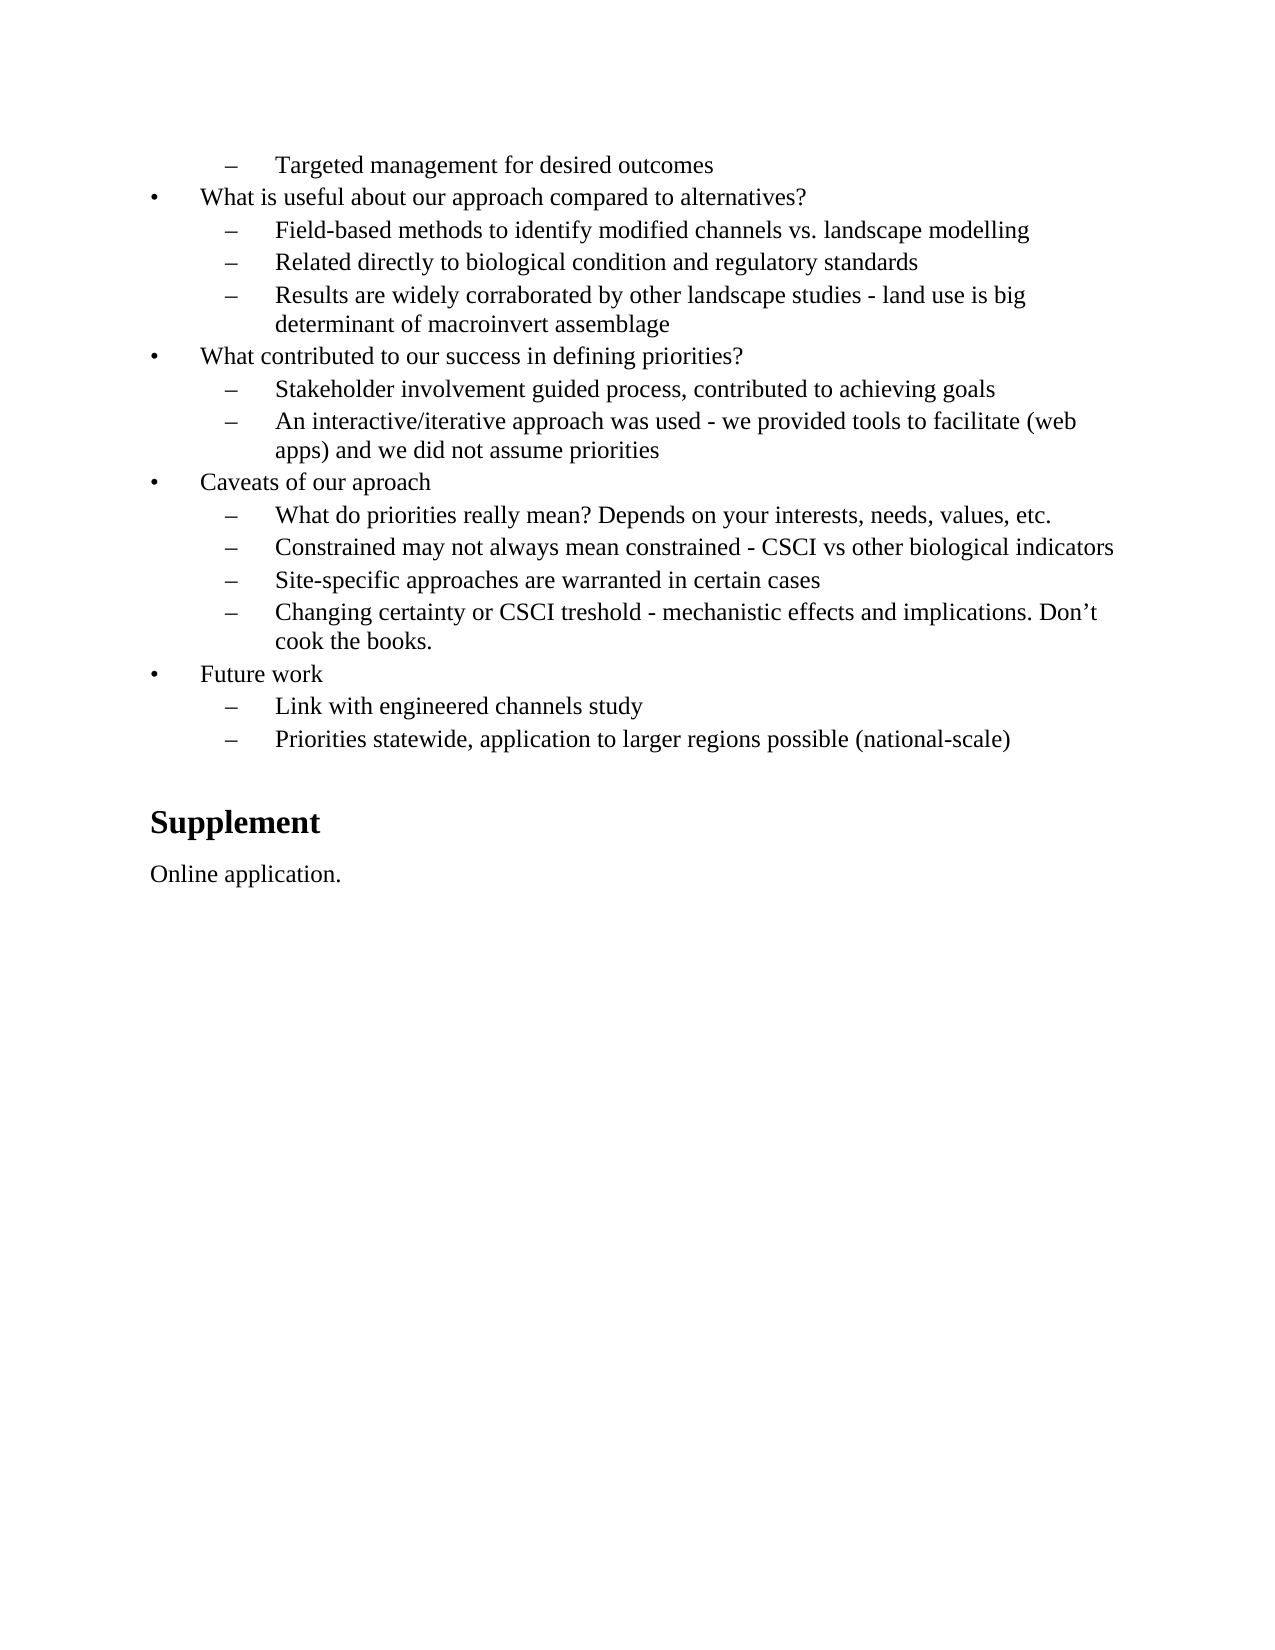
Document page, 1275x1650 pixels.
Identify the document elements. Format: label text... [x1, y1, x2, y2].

list An interactive/iterative approach was used - we provided tools to facilitate (web apps) and we did not assume priorities [225, 406, 1125, 464]
list Results are widely corraborated by other landscape studies - land use is big determinant of macroinvert assemblage [225, 280, 1125, 337]
list Targeted management for desired outcomes [225, 150, 1125, 179]
list Caveats of our aproach [150, 467, 1125, 496]
list Constrained may not always mean constrained - CSCI vs other biological indicators [225, 532, 1125, 561]
list What do priorities really mean? Depends on your interests, needs, values, etc. [225, 500, 1125, 529]
list What is useful about our approach compared to alternatives? [150, 182, 1125, 211]
list Related directly to biological condition and regulatory standards [225, 247, 1125, 276]
text Online application. [150, 859, 1125, 888]
subtitle Supplement [150, 802, 1125, 841]
list Field-based methods to identify modified channels vs. landscape modelling [225, 215, 1125, 244]
list Link with engineered channels study [225, 691, 1125, 720]
list Stakeholder involvement guided process, contributed to achieving goals [225, 374, 1125, 402]
list What contributed to our success in defining priorities? [150, 341, 1125, 370]
list Site-specific approaches are warranted in certain cases [225, 565, 1125, 594]
list Priorities statewide, application to larger regions possible (national-scale) [225, 724, 1125, 752]
list Changing certainty or CSCI treshold - mechanistic effects and implications. Don’t cook the books. [225, 597, 1125, 655]
list Future work [150, 659, 1125, 687]
